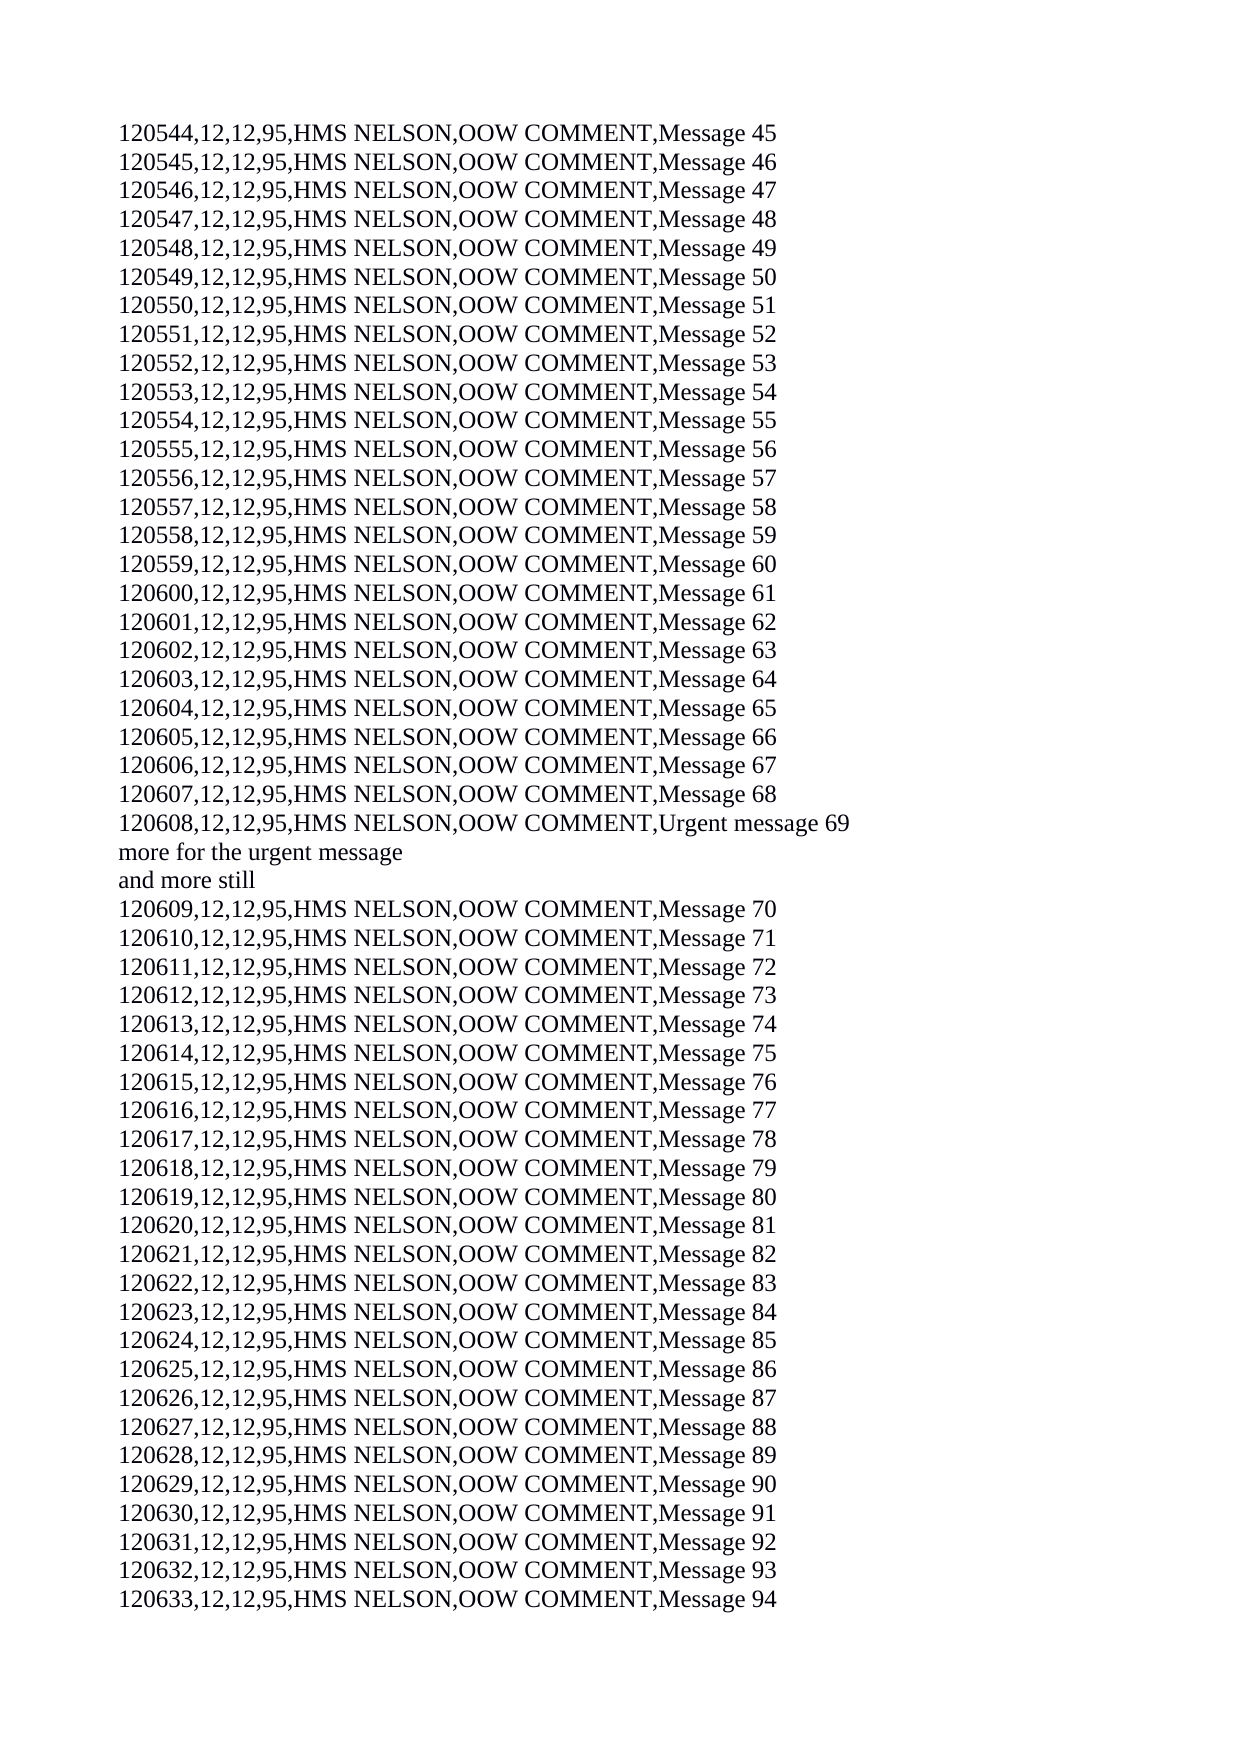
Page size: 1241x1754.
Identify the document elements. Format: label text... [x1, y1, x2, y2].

text 120547,12,12,95,HMS NELSON,OOW COMMENT,Message 48 [118, 204, 1122, 233]
text 120604,12,12,95,HMS NELSON,OOW COMMENT,Message 65 [118, 693, 1122, 722]
text 120626,12,12,95,HMS NELSON,OOW COMMENT,Message 87 [118, 1383, 1122, 1412]
text more for the urgent message [118, 837, 1122, 866]
text 120608,12,12,95,HMS NELSON,OOW COMMENT,Urgent message 69 [118, 808, 1122, 837]
text 120609,12,12,95,HMS NELSON,OOW COMMENT,Message 70 [118, 894, 1122, 923]
text 120558,12,12,95,HMS NELSON,OOW COMMENT,Message 59 [118, 521, 1122, 549]
text 120624,12,12,95,HMS NELSON,OOW COMMENT,Message 85 [118, 1326, 1122, 1354]
text 120544,12,12,95,HMS NELSON,OOW COMMENT,Message 45 [118, 118, 1122, 147]
text 120549,12,12,95,HMS NELSON,OOW COMMENT,Message 50 [118, 262, 1122, 291]
text 120618,12,12,95,HMS NELSON,OOW COMMENT,Message 79 [118, 1153, 1122, 1182]
text 120617,12,12,95,HMS NELSON,OOW COMMENT,Message 78 [118, 1124, 1122, 1153]
text 120546,12,12,95,HMS NELSON,OOW COMMENT,Message 47 [118, 176, 1122, 204]
text 120614,12,12,95,HMS NELSON,OOW COMMENT,Message 75 [118, 1038, 1122, 1067]
text 120603,12,12,95,HMS NELSON,OOW COMMENT,Message 64 [118, 664, 1122, 693]
text 120612,12,12,95,HMS NELSON,OOW COMMENT,Message 73 [118, 981, 1122, 1009]
text 120553,12,12,95,HMS NELSON,OOW COMMENT,Message 54 [118, 377, 1122, 406]
text 120550,12,12,95,HMS NELSON,OOW COMMENT,Message 51 [118, 291, 1122, 319]
text 120600,12,12,95,HMS NELSON,OOW COMMENT,Message 61 [118, 578, 1122, 607]
text 120554,12,12,95,HMS NELSON,OOW COMMENT,Message 55 [118, 406, 1122, 434]
text 120555,12,12,95,HMS NELSON,OOW COMMENT,Message 56 [118, 434, 1122, 463]
text 120557,12,12,95,HMS NELSON,OOW COMMENT,Message 58 [118, 492, 1122, 521]
text 120607,12,12,95,HMS NELSON,OOW COMMENT,Message 68 [118, 779, 1122, 808]
text 120631,12,12,95,HMS NELSON,OOW COMMENT,Message 92 [118, 1527, 1122, 1556]
text 120622,12,12,95,HMS NELSON,OOW COMMENT,Message 83 [118, 1268, 1122, 1297]
text 120545,12,12,95,HMS NELSON,OOW COMMENT,Message 46 [118, 147, 1122, 176]
text 120606,12,12,95,HMS NELSON,OOW COMMENT,Message 67 [118, 751, 1122, 779]
text 120621,12,12,95,HMS NELSON,OOW COMMENT,Message 82 [118, 1239, 1122, 1268]
text 120552,12,12,95,HMS NELSON,OOW COMMENT,Message 53 [118, 348, 1122, 377]
text 120602,12,12,95,HMS NELSON,OOW COMMENT,Message 63 [118, 636, 1122, 664]
text 120623,12,12,95,HMS NELSON,OOW COMMENT,Message 84 [118, 1297, 1122, 1326]
text 120556,12,12,95,HMS NELSON,OOW COMMENT,Message 57 [118, 463, 1122, 492]
text 120630,12,12,95,HMS NELSON,OOW COMMENT,Message 91 [118, 1498, 1122, 1527]
text 120613,12,12,95,HMS NELSON,OOW COMMENT,Message 74 [118, 1009, 1122, 1038]
text 120615,12,12,95,HMS NELSON,OOW COMMENT,Message 76 [118, 1067, 1122, 1096]
text 120628,12,12,95,HMS NELSON,OOW COMMENT,Message 89 [118, 1441, 1122, 1469]
text and more still [118, 866, 1122, 894]
text 120629,12,12,95,HMS NELSON,OOW COMMENT,Message 90 [118, 1469, 1122, 1498]
text 120601,12,12,95,HMS NELSON,OOW COMMENT,Message 62 [118, 607, 1122, 636]
text 120620,12,12,95,HMS NELSON,OOW COMMENT,Message 81 [118, 1211, 1122, 1239]
text 120559,12,12,95,HMS NELSON,OOW COMMENT,Message 60 [118, 549, 1122, 578]
text 120605,12,12,95,HMS NELSON,OOW COMMENT,Message 66 [118, 722, 1122, 751]
text 120611,12,12,95,HMS NELSON,OOW COMMENT,Message 72 [118, 952, 1122, 981]
text 120616,12,12,95,HMS NELSON,OOW COMMENT,Message 77 [118, 1096, 1122, 1124]
text 120619,12,12,95,HMS NELSON,OOW COMMENT,Message 80 [118, 1182, 1122, 1211]
text 120625,12,12,95,HMS NELSON,OOW COMMENT,Message 86 [118, 1354, 1122, 1383]
text 120633,12,12,95,HMS NELSON,OOW COMMENT,Message 94 [118, 1584, 1122, 1613]
text 120548,12,12,95,HMS NELSON,OOW COMMENT,Message 49 [118, 233, 1122, 262]
text 120610,12,12,95,HMS NELSON,OOW COMMENT,Message 71 [118, 923, 1122, 952]
text 120632,12,12,95,HMS NELSON,OOW COMMENT,Message 93 [118, 1556, 1122, 1584]
text 120551,12,12,95,HMS NELSON,OOW COMMENT,Message 52 [118, 319, 1122, 348]
text 120627,12,12,95,HMS NELSON,OOW COMMENT,Message 88 [118, 1412, 1122, 1441]
